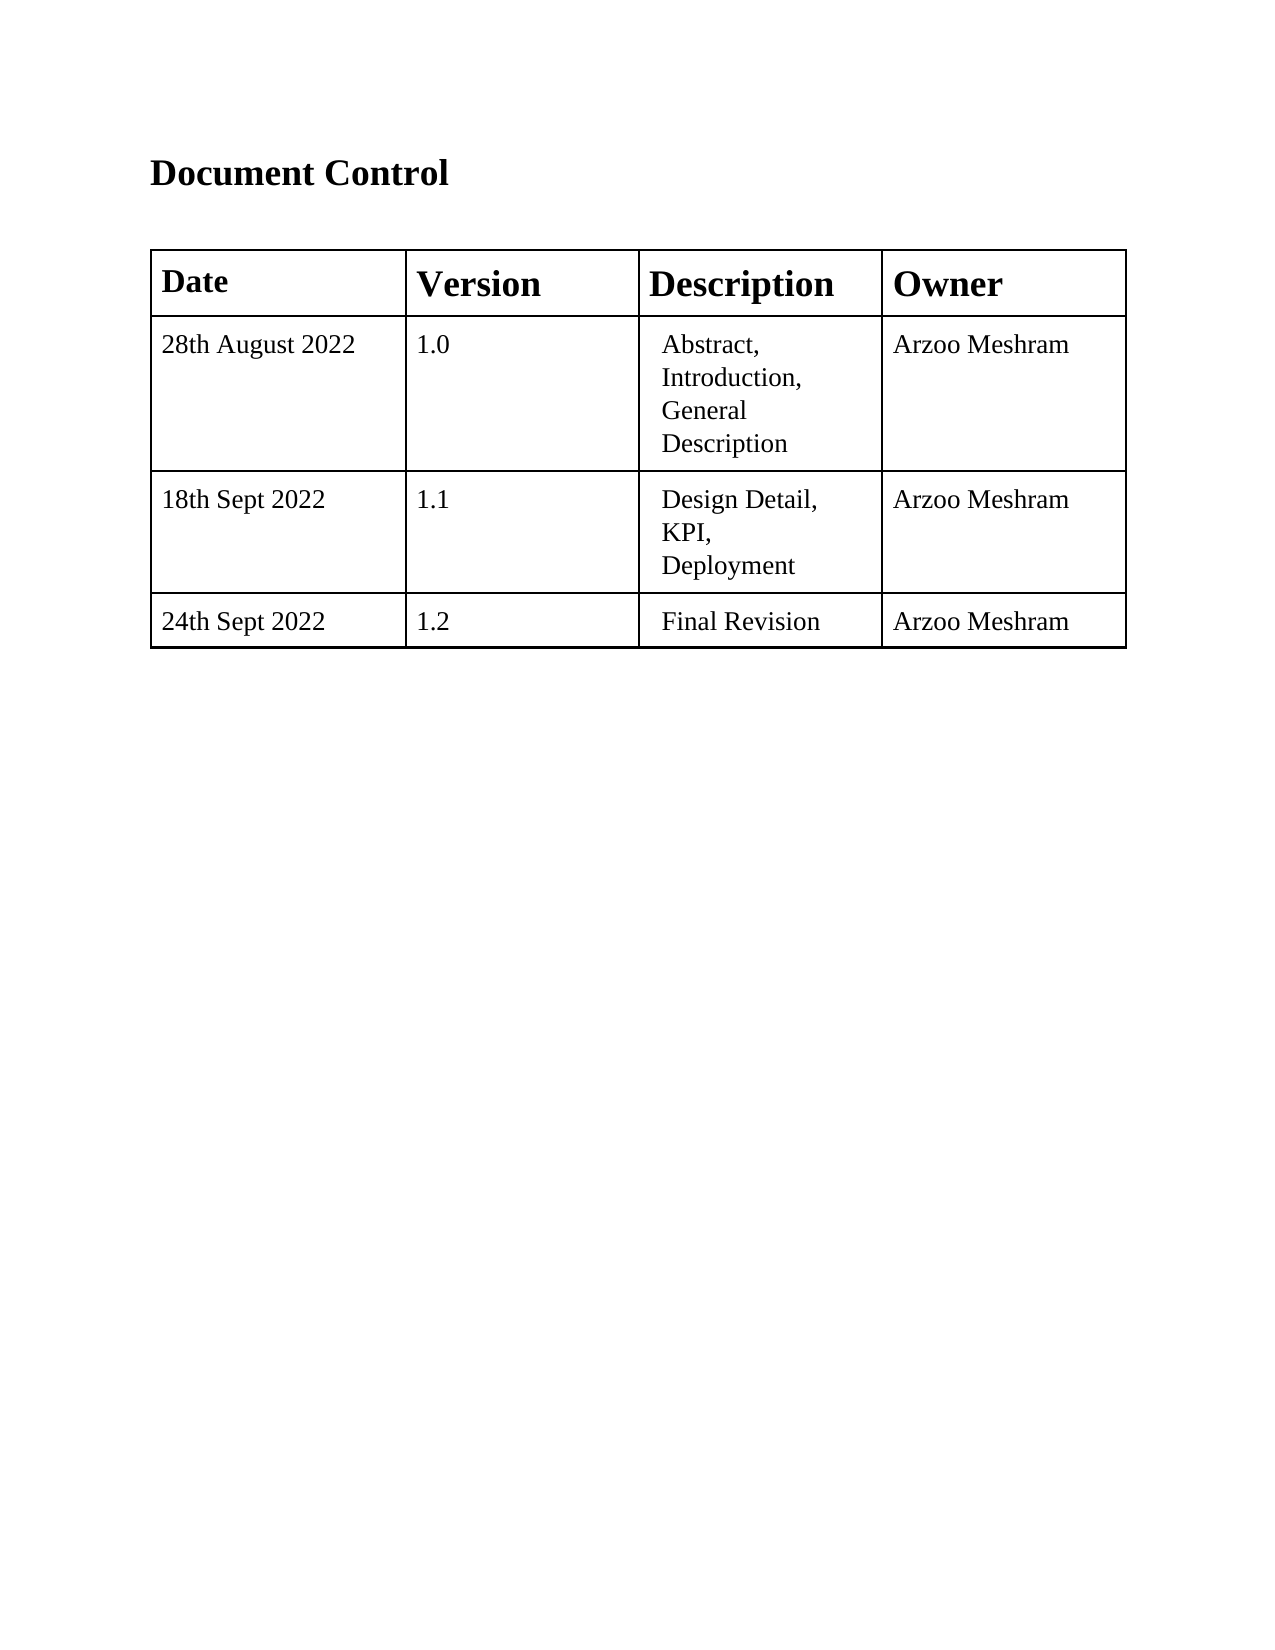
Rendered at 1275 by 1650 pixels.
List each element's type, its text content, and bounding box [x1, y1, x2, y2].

table_cell 1.0 [407, 317, 638, 470]
table_header Version [407, 251, 638, 315]
table_cell 18th Sept 2022 [152, 472, 405, 592]
table_header Date [152, 251, 405, 315]
table_cell 28th August 2022 [152, 317, 405, 470]
table_cell Arzoo Meshram [883, 317, 1125, 470]
table_cell Arzoo Meshram [883, 594, 1125, 646]
table_cell Abstract, Introduction, General Description [640, 317, 881, 470]
table_cell Final Revision [640, 594, 881, 646]
table_cell 1.1 [407, 472, 638, 592]
table_header Owner [883, 251, 1125, 315]
table_cell Arzoo Meshram [883, 472, 1125, 592]
table_cell Design Detail, KPI, Deployment [640, 472, 881, 592]
table_cell 24th Sept 2022 [152, 594, 405, 646]
table_cell 1.2 [407, 594, 638, 646]
table_header Description [640, 251, 881, 315]
text Document Control [150, 150, 1125, 193]
